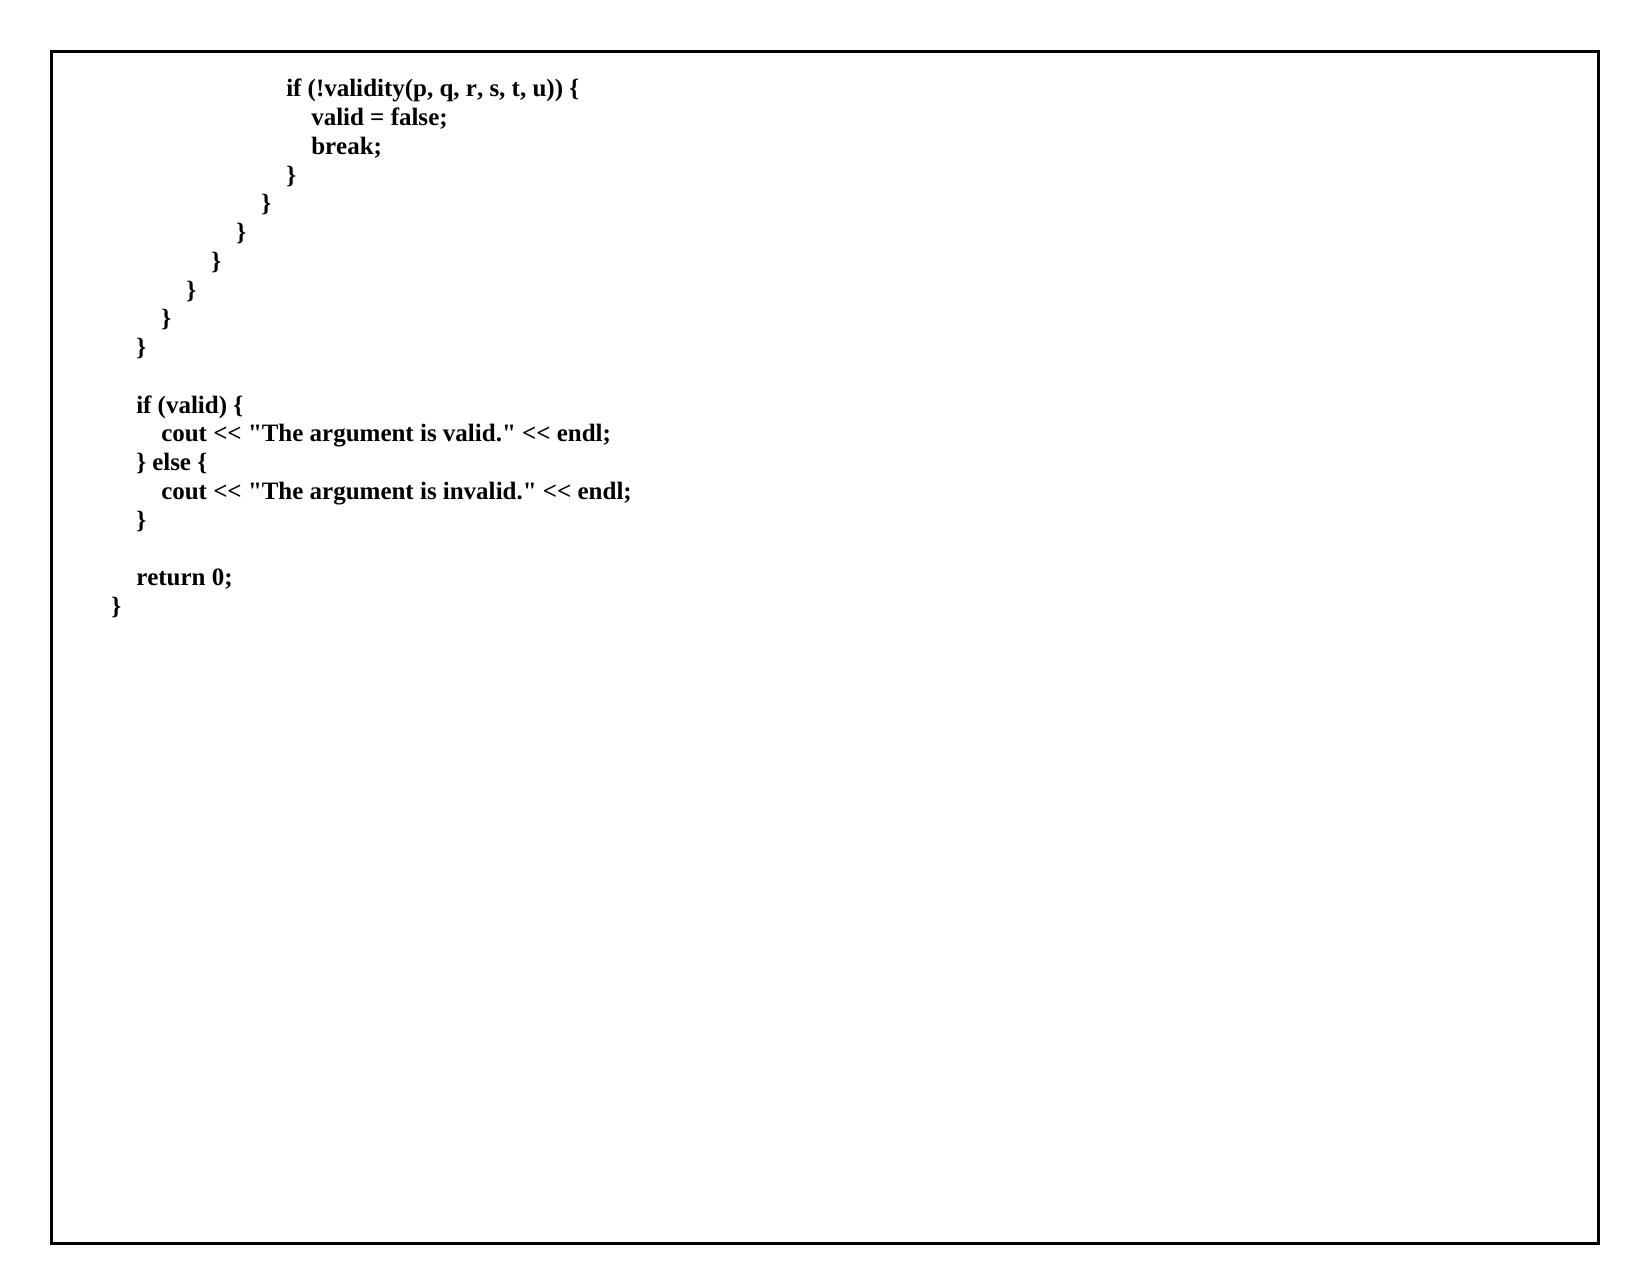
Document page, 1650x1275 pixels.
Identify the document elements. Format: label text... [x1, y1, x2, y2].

text } [111, 275, 1539, 303]
text } [111, 591, 1539, 620]
text } else { [111, 447, 1539, 476]
text cout << "The argument is invalid." << endl; [111, 476, 1539, 505]
text } [111, 188, 1539, 217]
text cout << "The argument is valid." << endl; [111, 418, 1539, 447]
text } [111, 217, 1539, 246]
text if (!validity(p, q, r, s, t, u)) { [111, 73, 1539, 102]
text if (valid) { [111, 390, 1539, 418]
text } [111, 160, 1539, 188]
text } [111, 246, 1539, 275]
text return 0; [111, 562, 1539, 591]
text } [111, 332, 1539, 361]
text } [111, 505, 1539, 533]
text valid = false; [111, 102, 1539, 131]
text break; [111, 131, 1539, 160]
text } [111, 303, 1539, 332]
